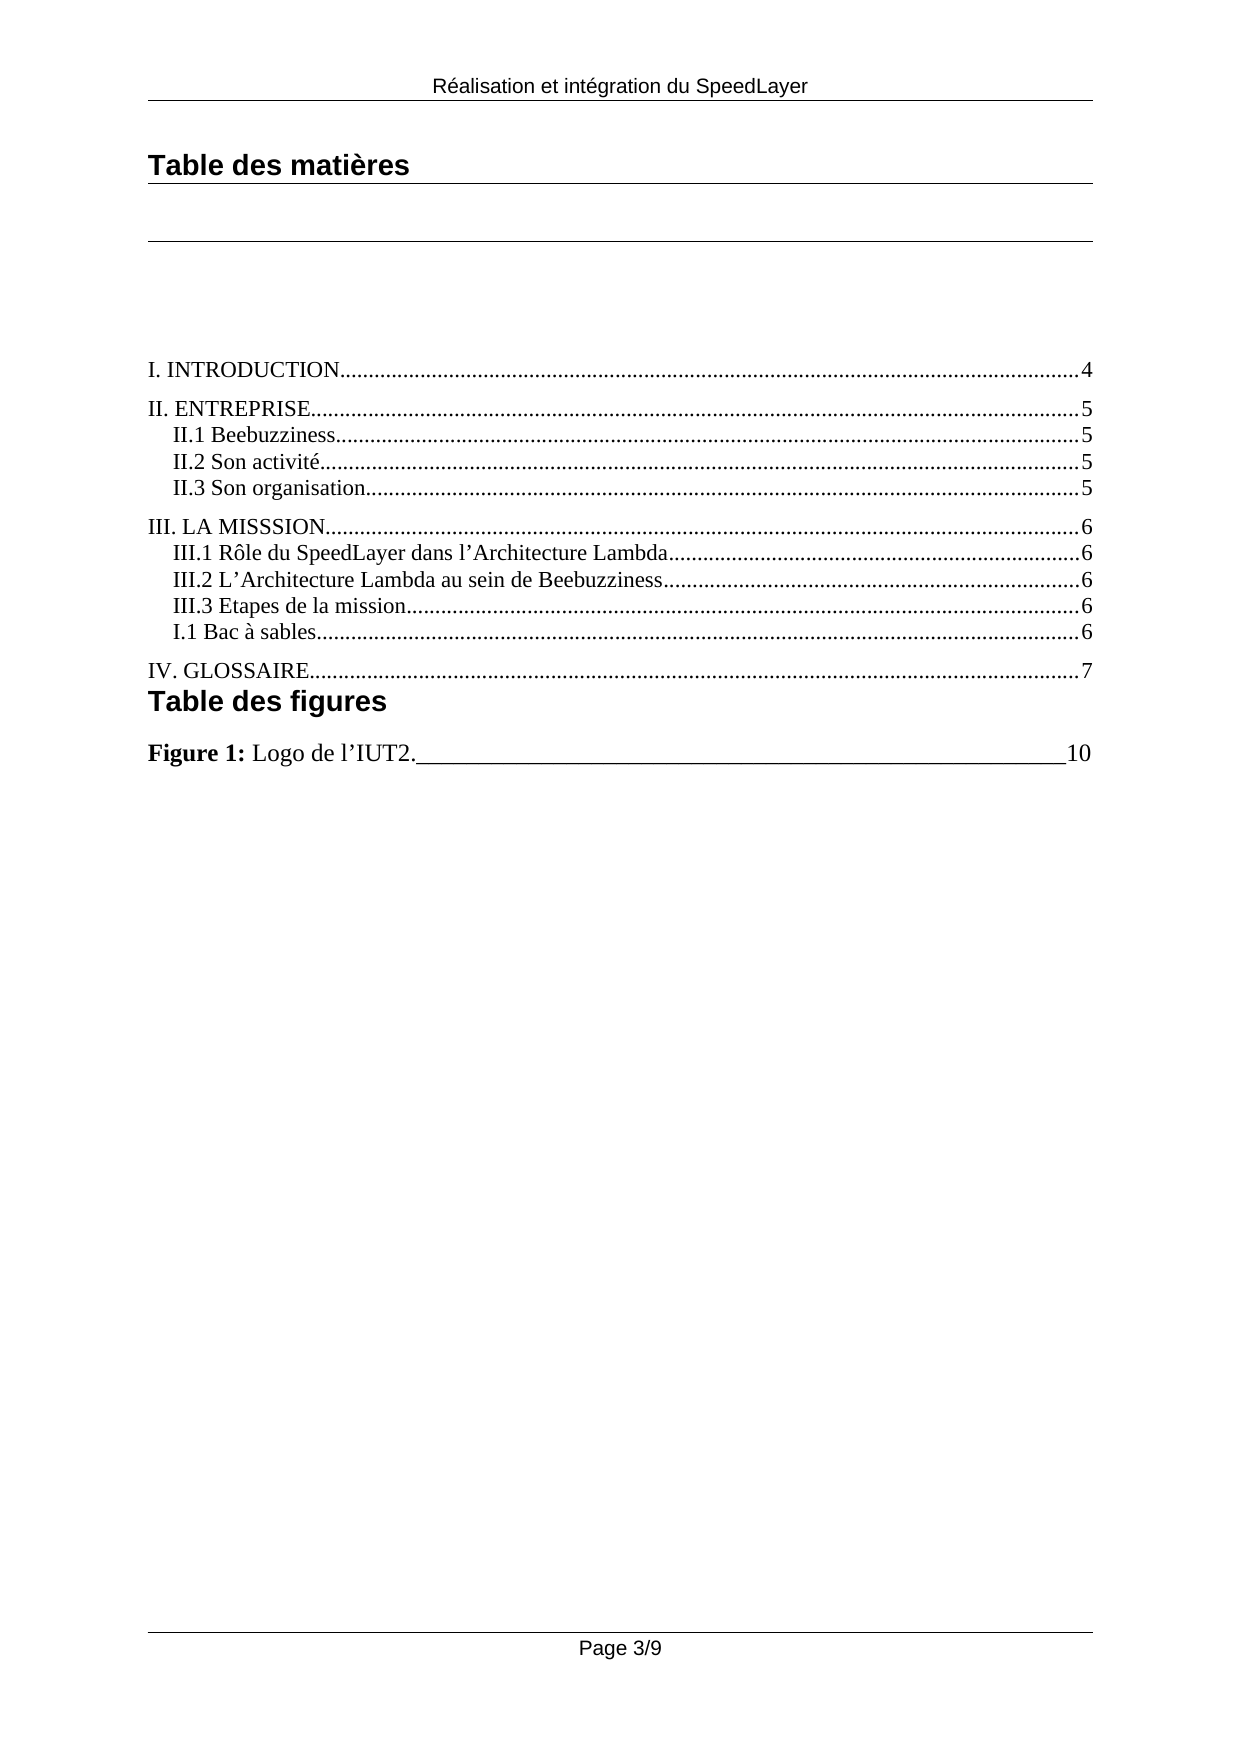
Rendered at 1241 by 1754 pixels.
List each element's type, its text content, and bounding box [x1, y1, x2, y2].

text Figure 1: Logo de l’IUT2. 10 [148, 738, 1093, 767]
text Table des figures [148, 683, 1093, 717]
text Table des matières [148, 148, 1093, 183]
